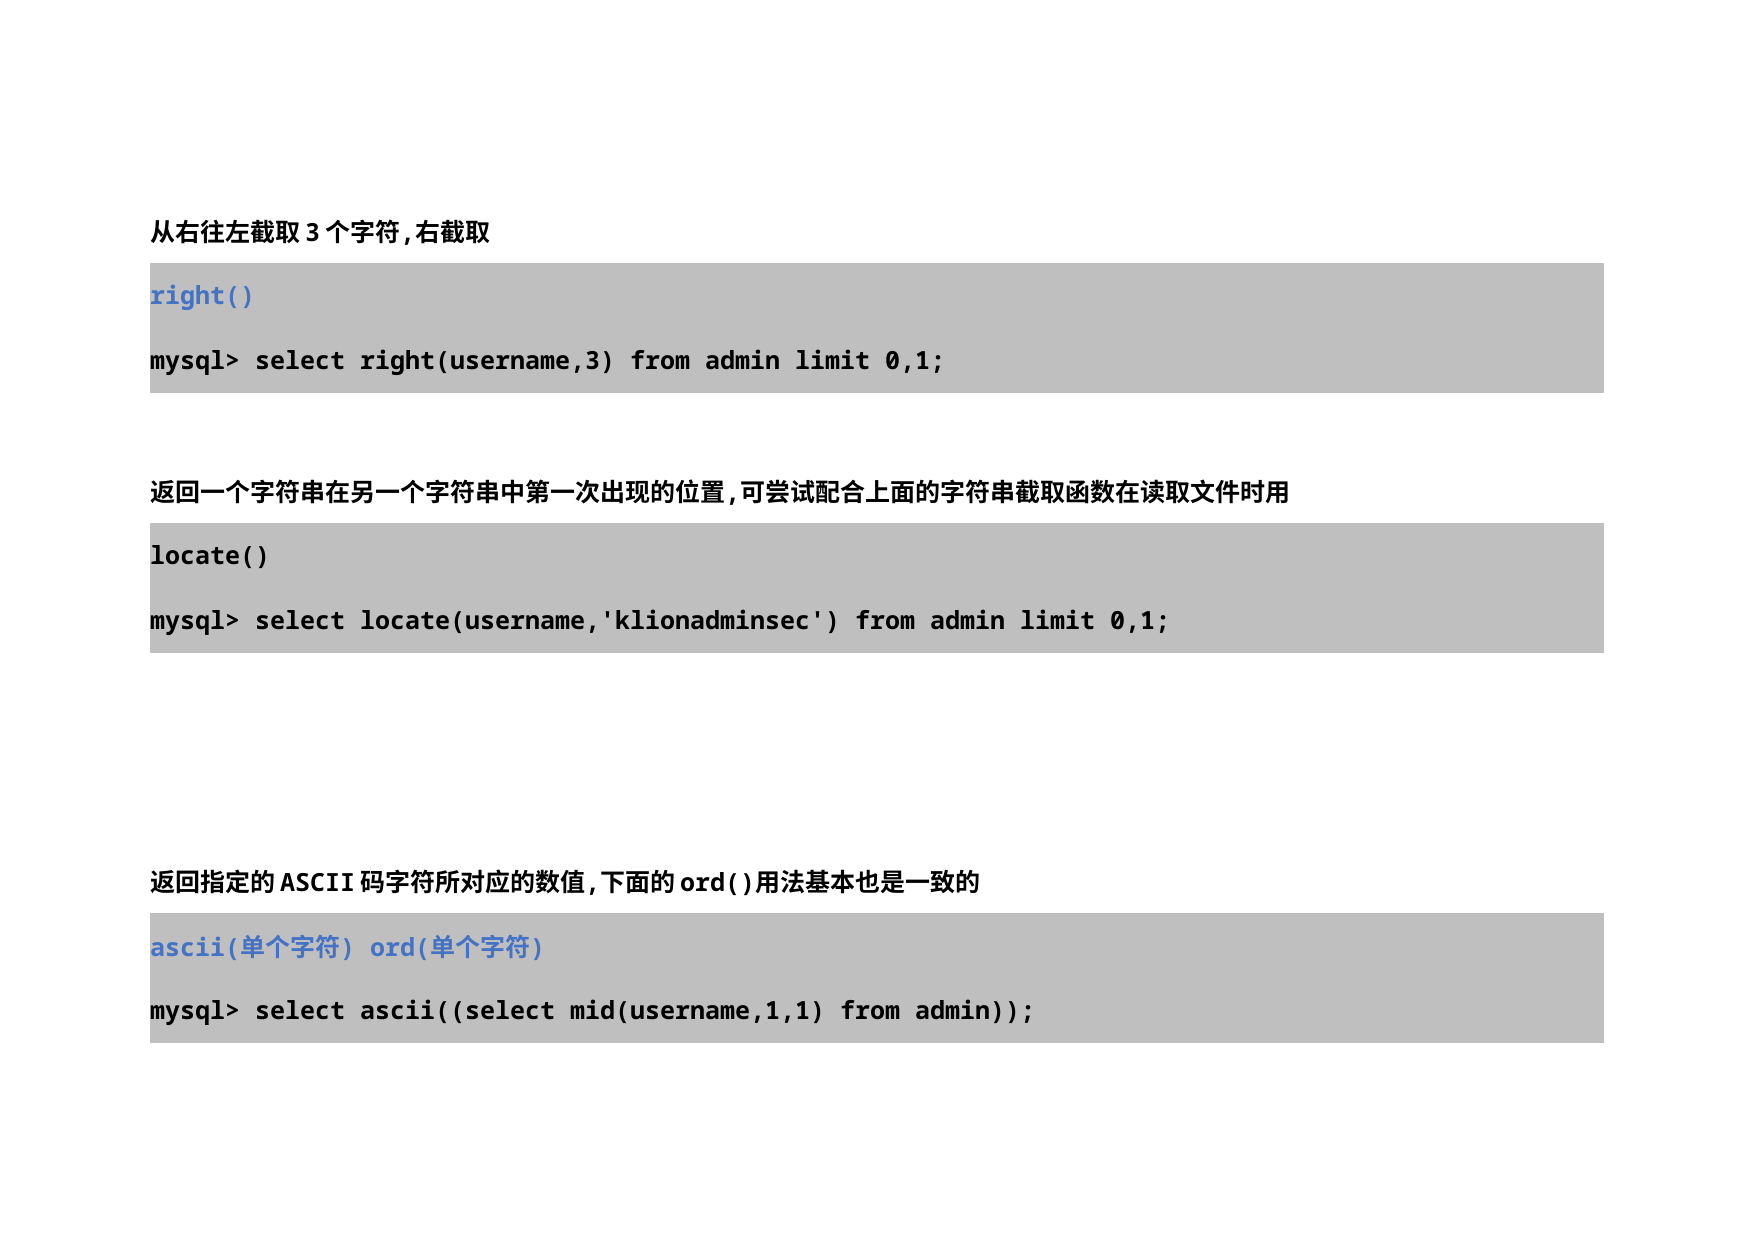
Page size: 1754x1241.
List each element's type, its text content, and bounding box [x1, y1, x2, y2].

text mysql> select locate(username,'klionadminsec') from admin limit 0,1; [150, 588, 1604, 653]
text mysql> select ascii((select mid(username,1,1) from admin)); [150, 978, 1604, 1043]
text mysql> select right(username,3) from admin limit 0,1; [150, 328, 1604, 393]
text right() [150, 263, 1604, 328]
text ascii(单个字符) ord(单个字符) [150, 913, 1604, 978]
text locate() [150, 523, 1604, 588]
text 返回指定的ASCII码字符所对应的数值,下面的ord()用法基本也是一致的 [150, 848, 1604, 913]
text 从右往左截取3个字符,右截取 [150, 198, 1604, 263]
text 返回一个字符串在另一个字符串中第一次出现的位置,可尝试配合上面的字符串截取函数在读取文件时用 [150, 458, 1604, 523]
